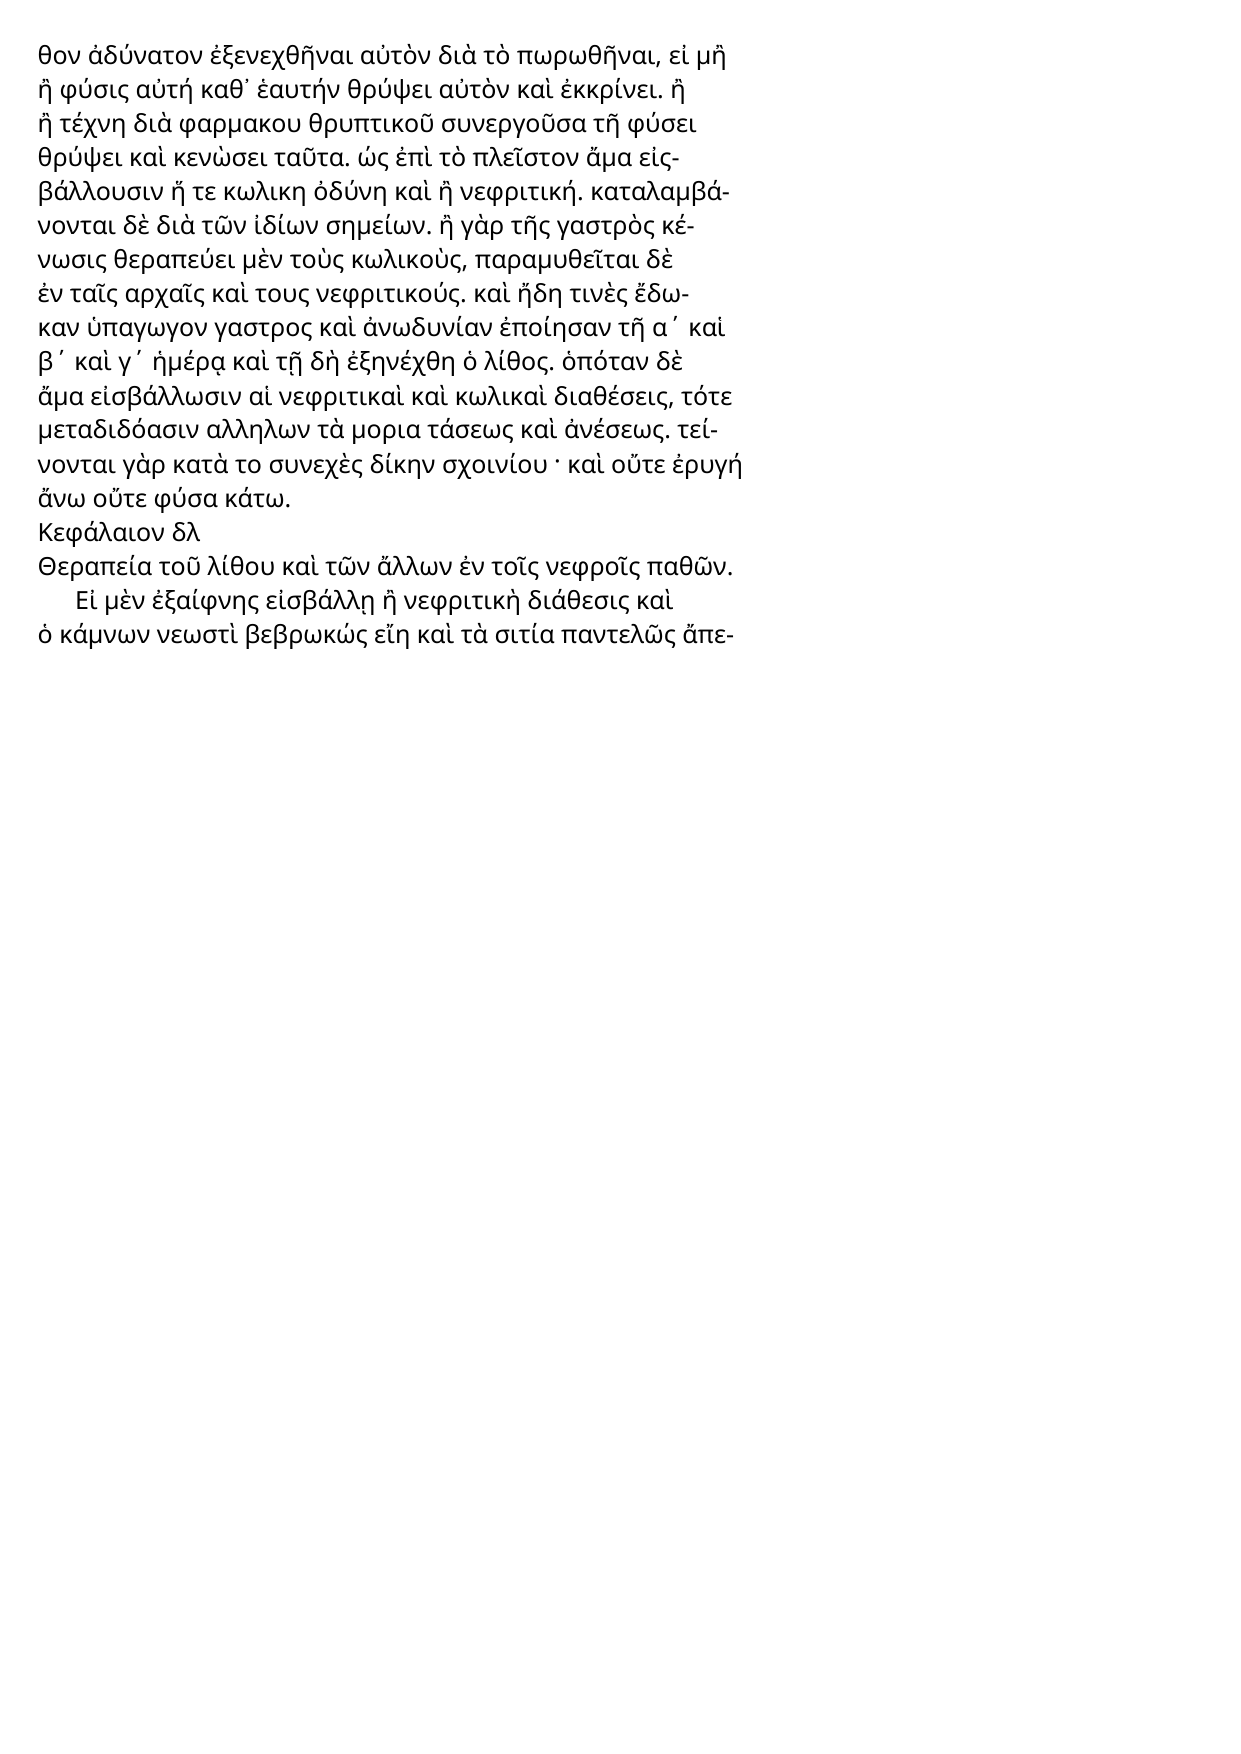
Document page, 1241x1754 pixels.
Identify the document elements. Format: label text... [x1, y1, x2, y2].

text Κεφάλαιον δλ [37, 514, 1203, 548]
text θον ἀδύνατον ἐξενεχθῆναι αὐτὸν διὰ τὸ πωρωθῆναι, εἰ μἢ ἢ φύσις αὐτή καθ᾽ ἑαυτήν θρύψει αὐτὸν καὶ ἐκκρίνει. ἢ ἢ τέχνη διὰ φαρμακου θρυπτικοῦ συνεργοῦσα τῆ φύσει θρύψει καὶ κενὼσει ταῦτα. ώς ἐπὶ τὸ πλεῖστον ἄμα εἰς- βάλλουσιν ἥ τε κωλικη ὀδύνη καὶ ἢ νεφριτική. καταλαμβά- νονται δὲ διὰ τῶν ἰδίων σημείων. ἢ γὰρ τῆς γαστρὸς κέ- νωσις θεραπεύει μὲν τοὺς κωλικοὺς, παραμυθεῖται δὲ ἐν ταῖς αρχαῖς καὶ τους νεφριτικούς. καὶ ἤδη τινὲς ἔδω- καν ὑπαγωγον γαστρος καὶ ἀνωδυνίαν ἐποίησαν τῆ α΄ καἱ β΄ καὶ γ΄ ἡμέρᾳ καὶ τῇ δὴ ἐξηνέχθη ὁ λίθος. ὁπόταν δὲ ἄμα εἰσβάλλωσιν αἱ νεφριτικαὶ καὶ κωλικαὶ διαθέσεις, τότε μεταδιδόασιν αλληλων τὰ μορια τάσεως καὶ ἀνέσεως. τεί- νονται γὰρ κατὰ το συνεχὲς δίκην σχοινίου · καὶ οὔτε ἐρυγή ἄνω οὔτε φύσα κάτω. [37, 37, 1203, 514]
text Εἰ μὲν ἐξαίφνης εἰσβάλλῃ ἢ νεφριτικὴ διάθεσις καὶ ὁ κάμνων νεωστὶ βεβρωκώς εἴη καὶ τὰ σιτία παντελῶς ἄπε- [37, 582, 1203, 651]
text Θεραπεία τοῦ λίθου καὶ τῶν ἄλλων ἐν τοῖς νεφροῖς παθῶν. [37, 548, 1203, 582]
